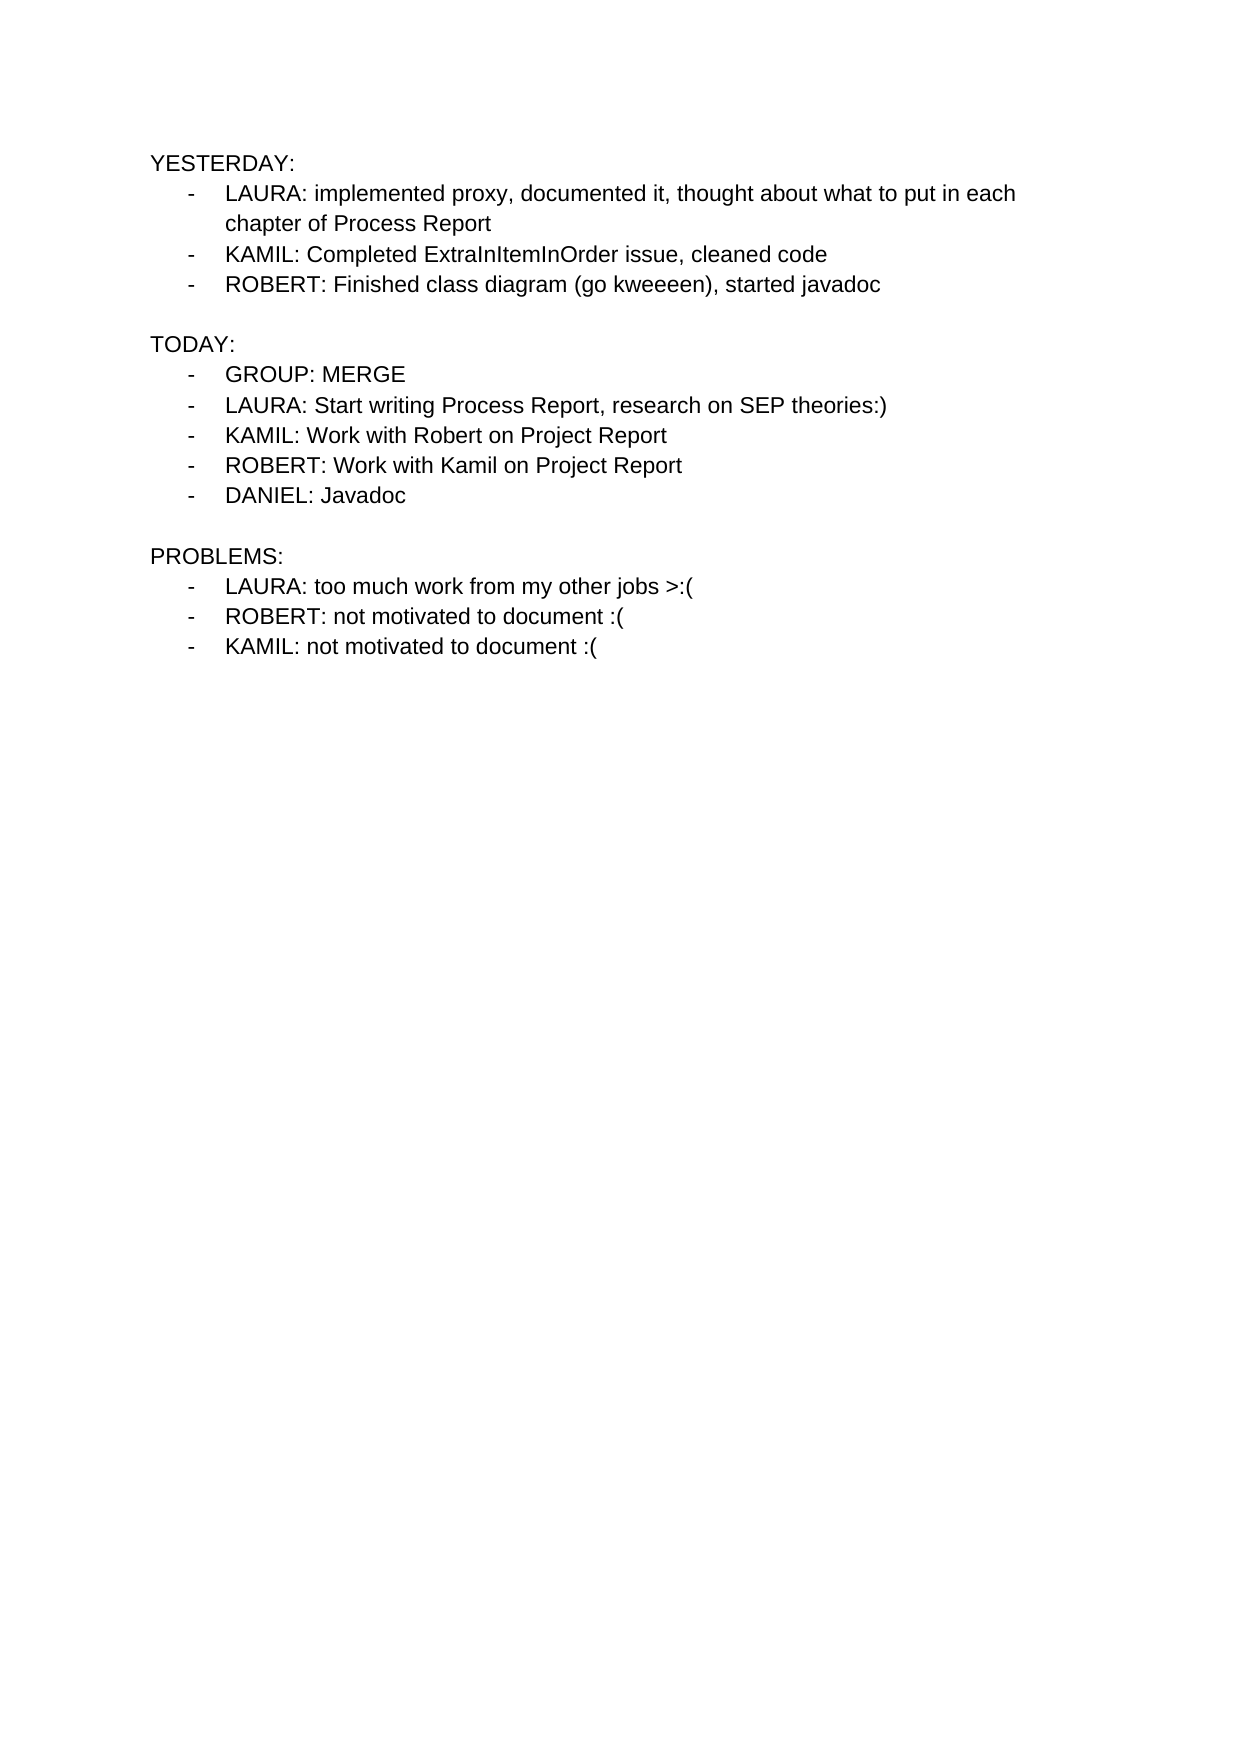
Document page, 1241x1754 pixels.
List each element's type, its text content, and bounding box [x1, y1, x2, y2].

list DANIEL: Javadoc [187, 482, 1090, 509]
list GROUP: MERGE [187, 361, 1090, 388]
list ROBERT: Finished class diagram (go kweeeen), started javadoc [187, 271, 1090, 297]
list KAMIL: Completed ExtraInItemInOrder issue, cleaned code [187, 241, 1090, 267]
text PROBLEMS: [150, 543, 1090, 569]
list ROBERT: Work with Kamil on Project Report [187, 452, 1090, 478]
list KAMIL: not motivated to document :( [187, 633, 1090, 660]
list LAURA: Start writing Process Report, research on SEP theories:) [187, 392, 1090, 418]
list ROBERT: not motivated to document :( [187, 603, 1090, 629]
list LAURA: too much work from my other jobs >:( [187, 573, 1090, 599]
text YESTERDAY: [150, 150, 1090, 176]
list KAMIL: Work with Robert on Project Report [187, 422, 1090, 448]
text TODAY: [150, 331, 1090, 358]
list LAURA: implemented proxy, documented it, thought about what to put in each chapter of Process Report [187, 180, 1090, 237]
